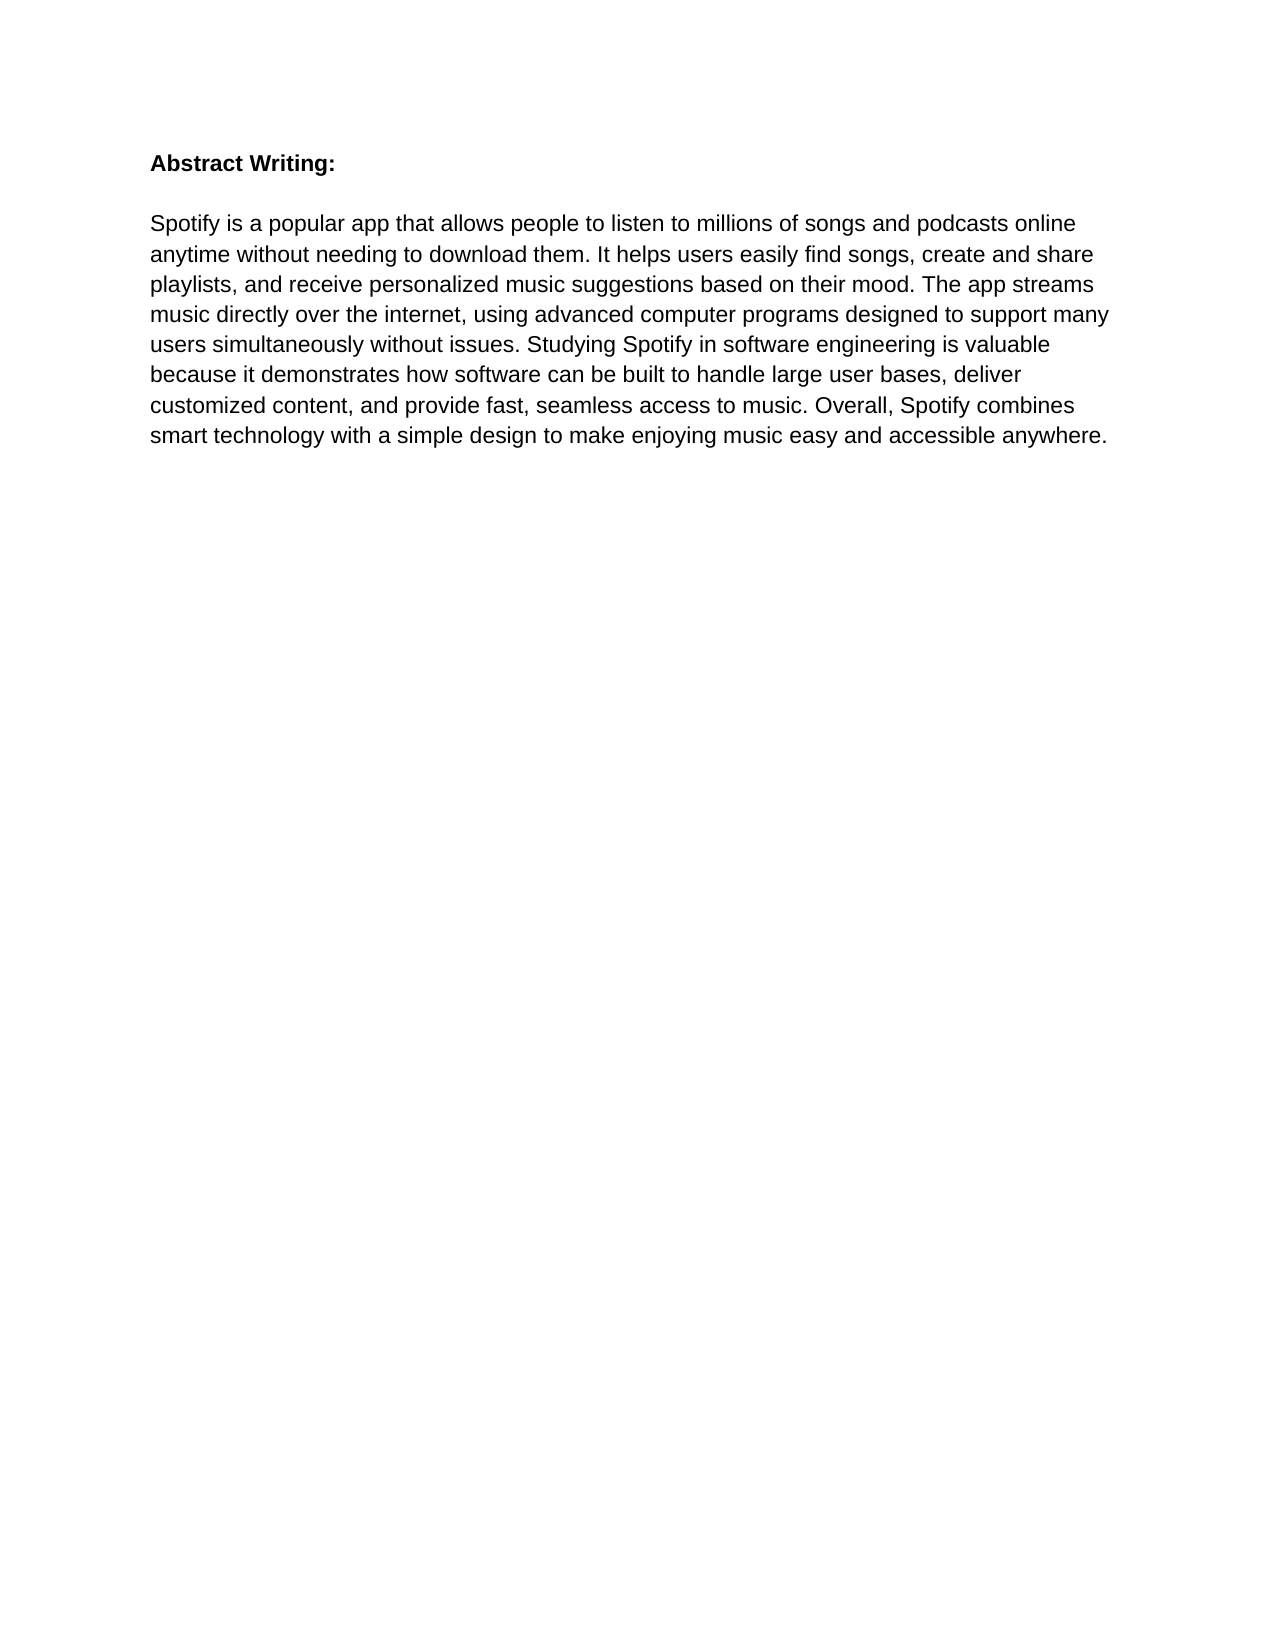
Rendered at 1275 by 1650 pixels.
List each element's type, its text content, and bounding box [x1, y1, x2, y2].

text Spotify is a popular app that allows people to listen to millions of songs and podcasts online anytime without needing to download them. It helps users easily find songs, create and share playlists, and receive personalized music suggestions based on their mood. The app streams music directly over the internet, using advanced computer programs designed to support many users simultaneously without issues. Studying Spotify in software engineering is valuable because it demonstrates how software can be built to handle large user bases, deliver customized content, and provide fast, seamless access to music. Overall, Spotify combines smart technology with a simple design to make enjoying music easy and accessible anywhere. [150, 210, 1125, 448]
text Abstract Writing: [150, 150, 1125, 176]
